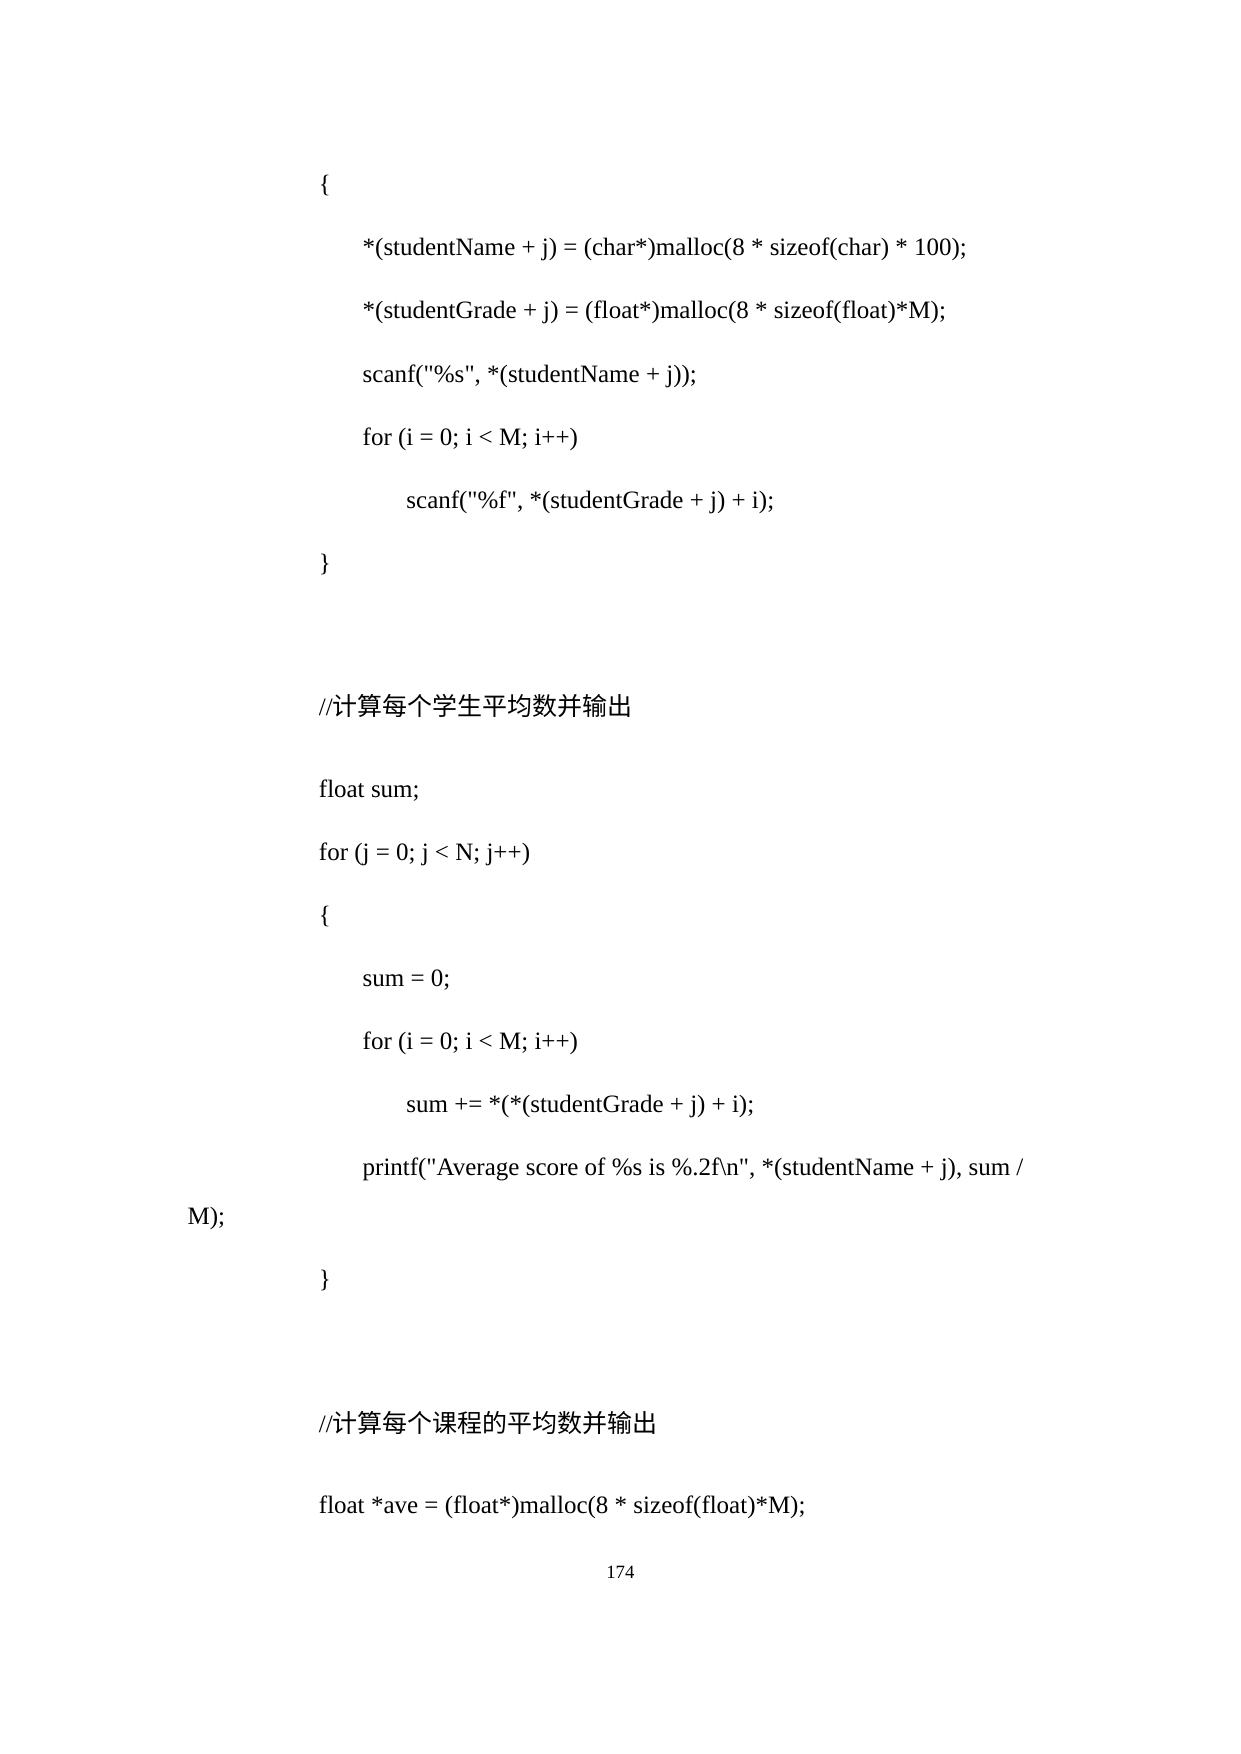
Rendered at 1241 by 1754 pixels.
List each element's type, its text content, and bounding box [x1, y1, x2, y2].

text float sum; [187, 772, 1053, 804]
text //计算每个学生平均数并输出 [187, 672, 1053, 737]
text sum = 0; [187, 961, 1053, 994]
text { [187, 898, 1053, 931]
text *(studentGrade + j) = (float*)malloc(8 * sizeof(float)*M); [187, 294, 1053, 326]
text for (j = 0; j < N; j++) [187, 835, 1053, 867]
text for (i = 0; i < M; i++) [187, 420, 1053, 452]
text sum += *(*(studentGrade + j) + i); [187, 1087, 1053, 1120]
text float *ave = (float*)malloc(8 * sizeof(float)*M); [187, 1488, 1053, 1521]
text for (i = 0; i < M; i++) [187, 1024, 1053, 1057]
text } [187, 546, 1053, 579]
text scanf("%s", *(studentName + j)); [187, 357, 1053, 389]
text { [187, 167, 1053, 200]
text *(studentName + j) = (char*)malloc(8 * sizeof(char) * 100); [187, 231, 1053, 263]
text printf("Average score of %s is %.2f\n", *(studentName + j), sum / M); [187, 1151, 1053, 1232]
text } [187, 1262, 1053, 1295]
text scanf("%f", *(studentGrade + j) + i); [187, 483, 1053, 516]
text //计算每个课程的平均数并输出 [187, 1389, 1053, 1454]
